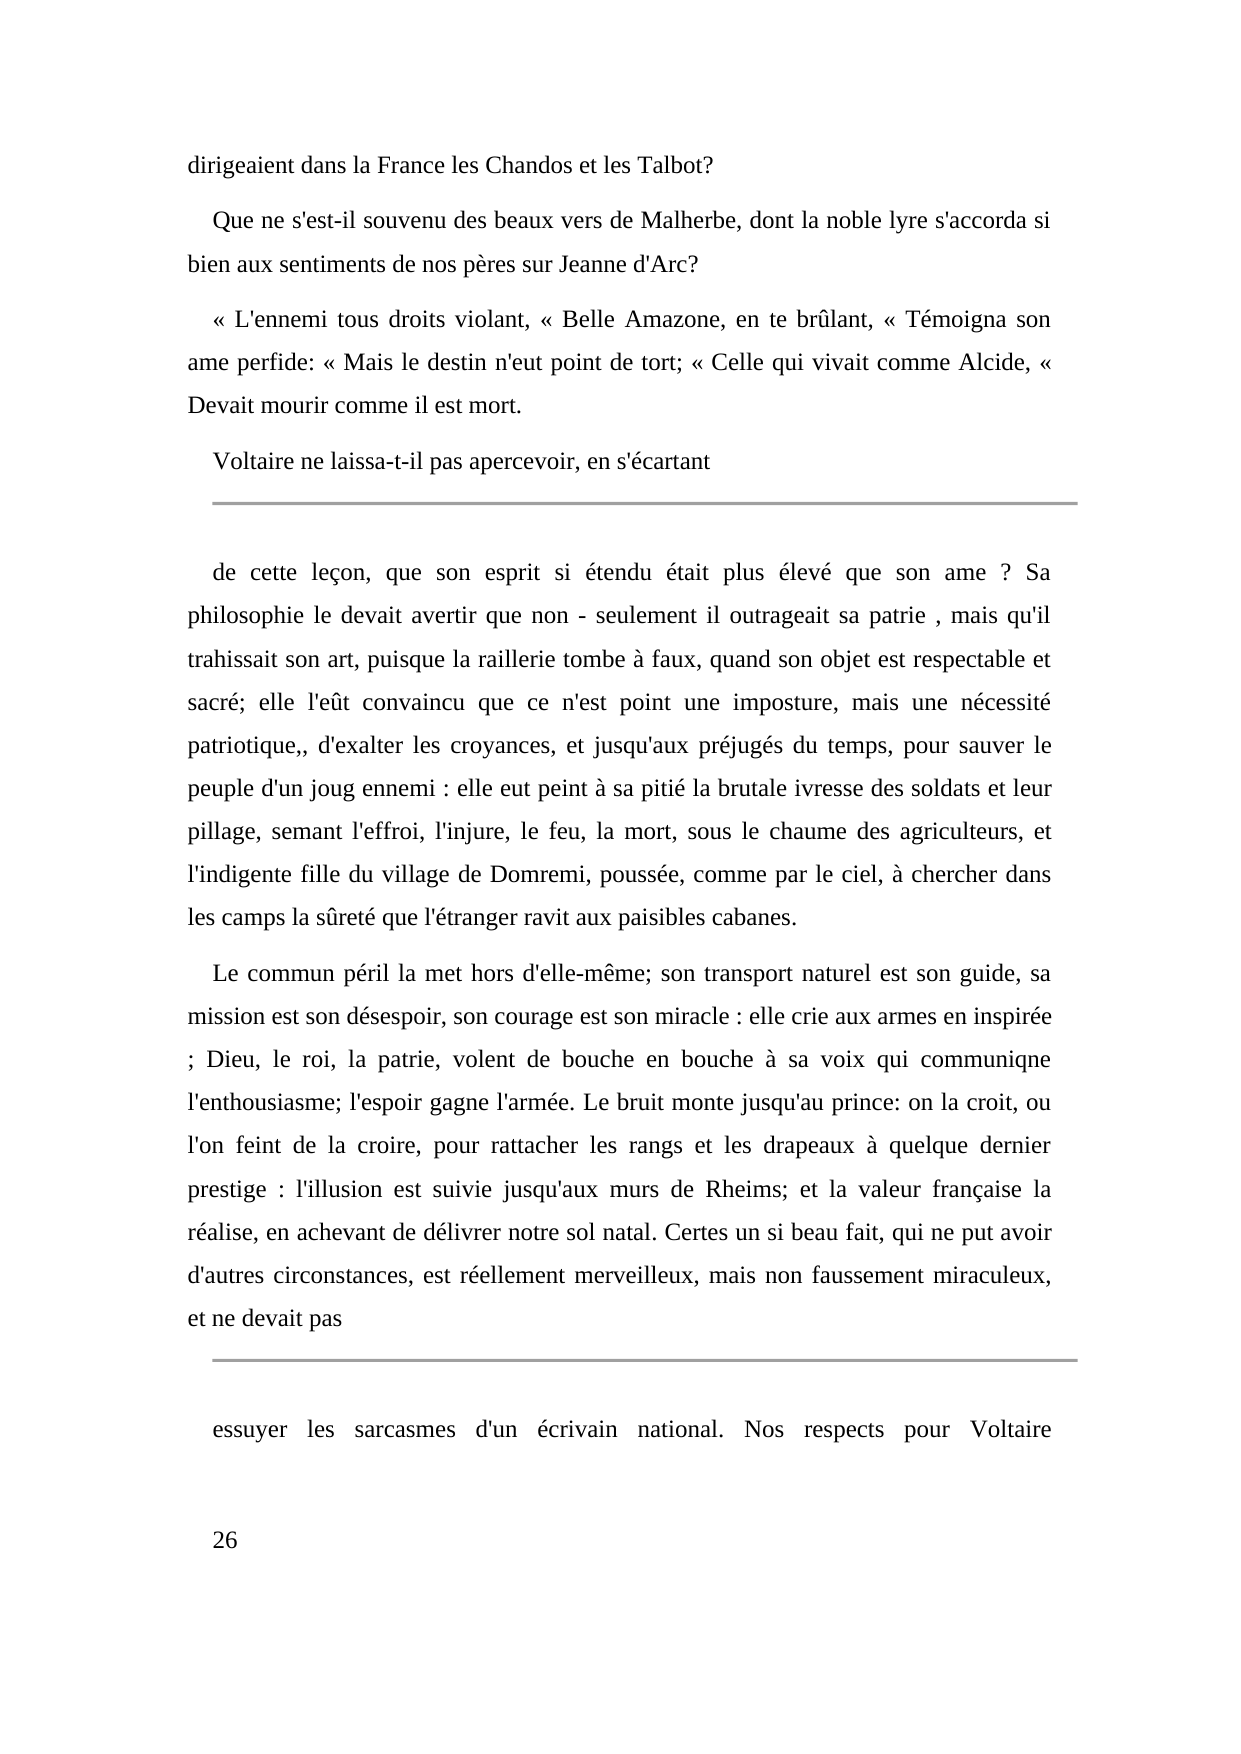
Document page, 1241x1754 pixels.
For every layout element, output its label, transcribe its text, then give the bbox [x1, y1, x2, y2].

text Que ne s'est-il souvenu des beaux vers de Malherbe, dont la noble lyre s'accorda si bien aux sentiments de nos pères sur Jeanne d'Arc? [187, 206, 1053, 277]
text de cette leçon, que son esprit si étendu était plus élevé que son ame ? Sa philosophie le devait avertir que non - seulement il outrageait sa patrie , mais qu'il trahissait son art, puisque la raillerie tombe à faux, quand son objet est respectable et sacré; elle l'eût convaincu que ce n'est point une imposture, mais une nécessité patriotique,, d'exalter les croyances, et jusqu'aux préjugés du temps, pour sauver le peuple d'un joug ennemi : elle eut peint à sa pitié la brutale ivresse des soldats et leur pillage, semant l'effroi, l'injure, le feu, la mort, sous le chaume des agriculteurs, et l'indigente fille du village de Domremi, poussée, comme par le ciel, à chercher dans les camps la sûreté que l'étranger ravit aux paisibles cabanes. [187, 557, 1053, 931]
text « L'ennemi tous droits violant, « Belle Amazone, en te brûlant, « Témoigna son ame perfide: « Mais le destin n'eut point de tort; « Celle qui vivait comme Alcide, « Devait mourir comme il est mort. [187, 304, 1053, 419]
text Voltaire ne laissa-t-il pas apercevoir, en s'écartant [187, 446, 1053, 475]
text Le commun péril la met hors d'elle-même; son transport naturel est son guide, sa mission est son désespoir, son courage est son miracle : elle crie aux armes en inspirée ; Dieu, le roi, la patrie, volent de bouche en bouche à sa voix qui communiqne l'enthousiasme; l'espoir gagne l'armée. Le bruit monte jusqu'au prince: on la croit, ou l'on feint de la croire, pour rattacher les rangs et les drapeaux à quelque dernier prestige : l'illusion est suivie jusqu'aux murs de Rheims; et la valeur française la réalise, en achevant de délivrer notre sol natal. Certes un si beau fait, qui ne put avoir d'autres circonstances, est réellement merveilleux, mais non faussement miraculeux, et ne devait pas [187, 958, 1053, 1332]
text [187, 150, 1053, 179]
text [187, 1414, 1053, 1443]
